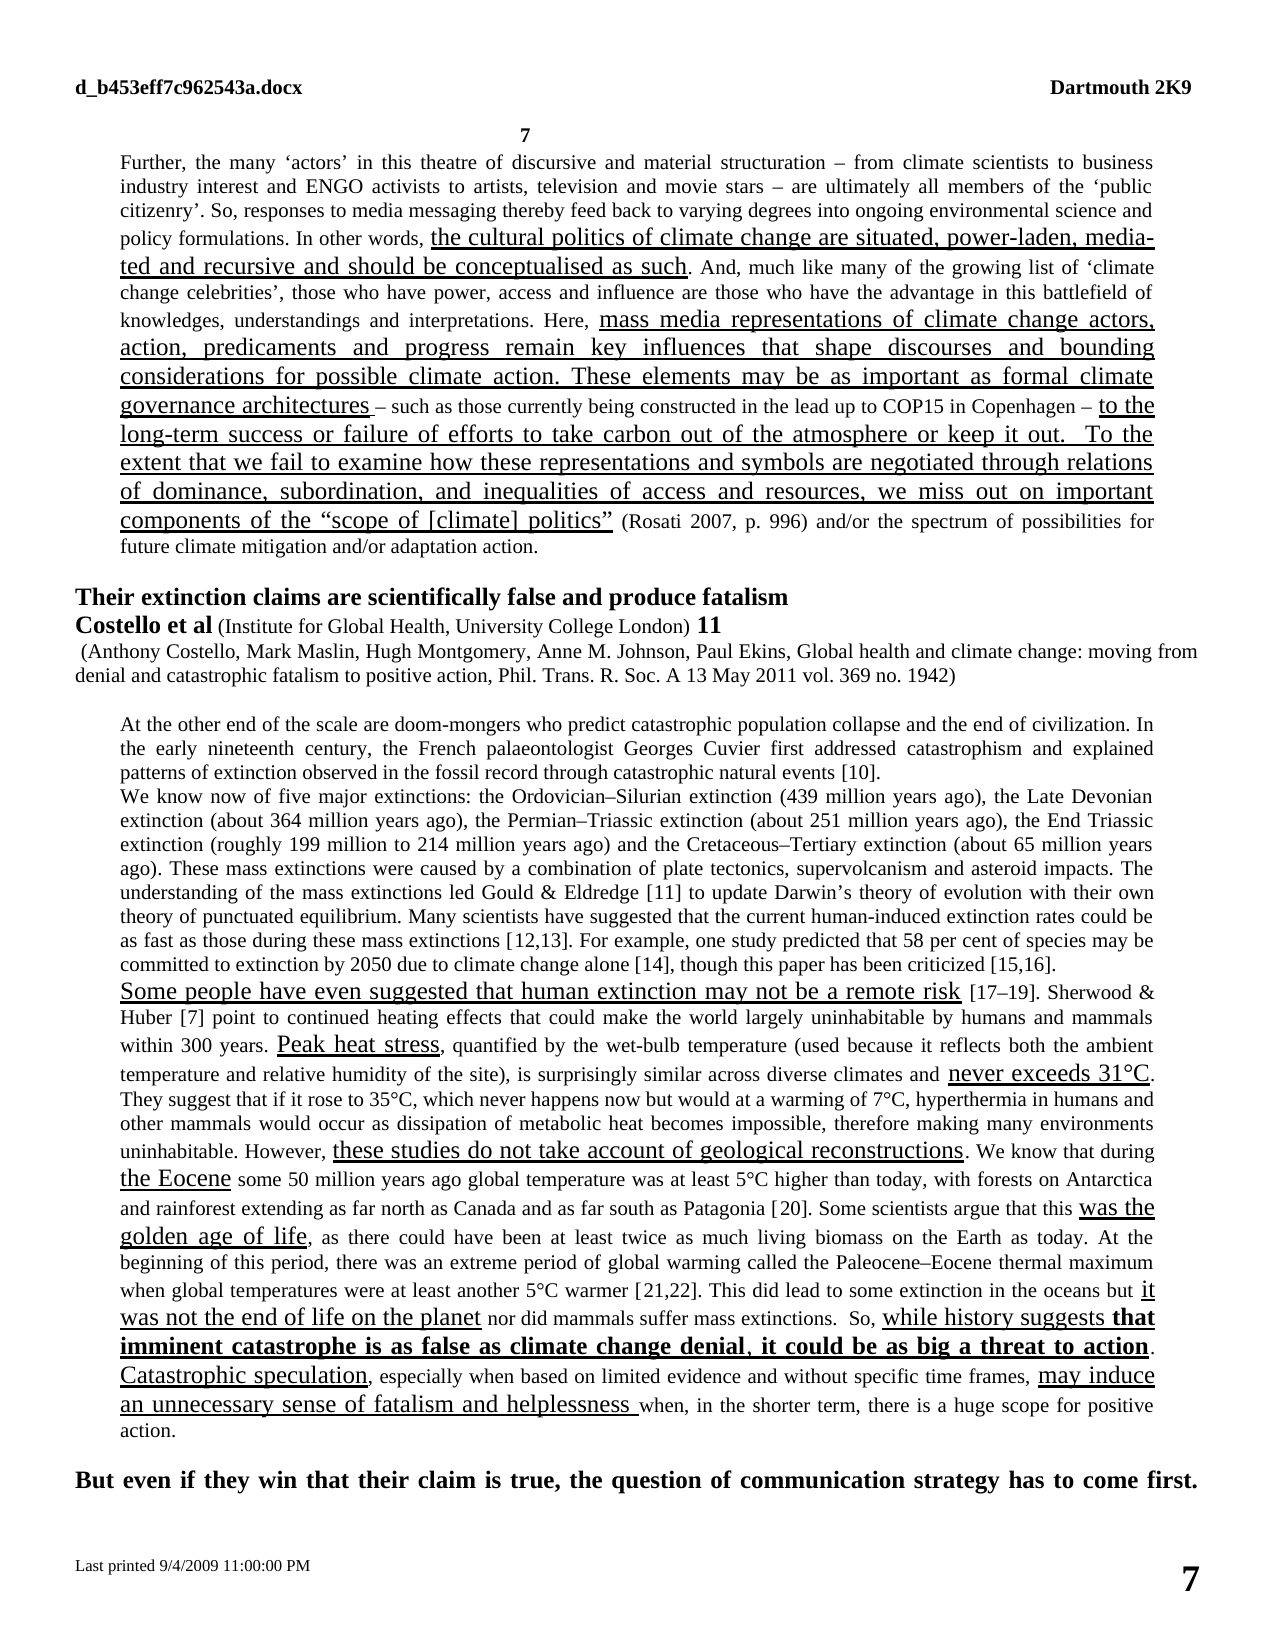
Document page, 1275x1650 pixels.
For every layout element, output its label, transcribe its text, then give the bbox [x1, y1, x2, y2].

text We know now of five major extinctions: the Ordovician–Silurian extinction (439 million years ago), the Late Devonian extinction (about 364 million years ago), the Permian–Triassic extinction (about 251 million years ago), the End Triassic extinction (roughly 199 million to 214 million years ago) and the Cretaceous–Tertiary extinction (about 65 million years ago). These mass extinctions were caused by a combination of plate tectonics, supervolcanism and asteroid impacts. The understanding of the mass extinctions led Gould & Eldredge [11] to update Darwin’s theory of evolution with their own theory of punctuated equilibrium. Many scientists have suggested that the current human-induced extinction rates could be as fast as those during these mass extinctions [12,13]. For example, one study predicted that 58 per cent of species may be committed to extinction by 2050 due to climate change alone [14], though this paper has been criticized [15,16]. [120, 784, 1155, 976]
text Costello et al (Institute for Global Health, University College London) 11 [75, 611, 1200, 639]
text Some people have even suggested that human extinction may not be a remote risk [17–19]. Sherwood & Huber [7] point to continued heating effects that could make the world largely uninhabitable by humans and mammals within 300 years. Peak heat stress, quantified by the wet-bulb temperature (used because it reflects both the ambient temperature and relative humidity of the site), is surprisingly similar across diverse climates and never exceeds 31°C. They suggest that if it rose to 35°C, which never happens now but would at a warming of 7°C, hyperthermia in humans and other mammals would occur as dissipation of metabolic heat becomes impossible, therefore making many environments uninhabitable. However, these studies do not take account of geological reconstructions. We know that during the Eocene some 50 million years ago global temperature was at least 5°C higher than today, with forests on Antarctica and rainforest extending as far north as Canada and as far south as Patagonia [20]. Some scientists argue that this was the golden age of life, as there could have been at least twice as much living biomass on the Earth as today. At the beginning of this period, there was an extreme period of global warming called the Paleocene–Eocene thermal maximum when global temperatures were at least another 5°C warmer [21,22]. This did lead to some extinction in the oceans but it was not the end of life on the planet nor did mammals suffer mass extinctions. So, while history suggests that imminent catastrophe is as false as climate change denial, it could be as big a threat to action. Catastrophic speculation, especially when based on limited evidence and without specific time frames, may induce an unnecessary sense of fatalism and helplessness when, in the shorter term, there is a huge scope for positive action. [120, 976, 1155, 1442]
text At the other end of the scale are doom-mongers who predict catastrophic population collapse and the end of civilization. In the early nineteenth century, the French palaeontologist Georges Cuvier first addressed catastrophism and explained patterns of extinction observed in the fossil record through catastrophic natural events [10]. [120, 712, 1155, 784]
text Further, the many ‘actors’ in this theatre of discursive and material structuration – from climate scientists to business industry interest and ENGO activists to artists, television and movie stars – are ultimately all members of the ‘public citizenry’. So, responses to media messaging thereby feed back to varying degrees into ongoing environmental science and policy formulations. In other words, the cultural politics of climate change are situated, power-laden, media-ted and recursive and should be conceptualised as such. And, much like many of the growing list of ‘climate change celebrities’, those who have power, access and influence are those who have the advantage in this battlefield of knowledges, understandings and interpretations. Here, mass media representations of climate change actors, action, predicaments and progress remain key influences that shape discourses and bounding considerations for possible climate action. These elements may be as important as formal climate governance architectures – such as those currently being constructed in the lead up to COP15 in Copenhagen – to the long-term success or failure of efforts to take carbon out of the atmosphere or keep it out. To the extent that we fail to examine how these representations and symbols are negotiated through relations of dominance, subordination, and inequalities of access and resources, we miss out on important components of the “scope of [climate] politics” (Rosati 2007, p. 996) and/or the spectrum of possibilities for future climate mitigation and/or adaptation action. [120, 150, 1155, 358]
text Their extinction claims are scientifically false and produce fatalism [75, 582, 1200, 611]
text Further, the many ‘actors’ in this theatre of discursive and material structuration – from climate scientists to business industry interest and ENGO activists to artists, television and movie stars – are ultimately all members of the ‘public citizenry’. So, responses to media messaging thereby feed back to varying degrees into ongoing environmental science and policy formulations. In other words, the cultural politics of climate change are situated, power-laden, media-ted and recursive and should be conceptualised as such. And, much like many of the growing list of ‘climate change celebrities’, those who have power, access and influence are those who have the advantage in this battlefield of knowledges, understandings and interpretations. Here, mass media representations of climate change actors, action, predicaments and progress remain key influences that shape discourses and bounding considerations for possible climate action. These elements may be as important as formal climate governance architectures – such as those currently being constructed in the lead up to COP15 in Copenhagen – to the long-term success or failure of efforts to take carbon out of the atmosphere or keep it out. To the extent that we fail to examine how these representations and symbols are negotiated through relations of dominance, subordination, and inequalities of access and resources, we miss out on important components of the “scope of [climate] politics” (Rosati 2007, p. 996) and/or the spectrum of possibilities for future climate mitigation and/or adaptation action. [120, 360, 1155, 558]
text (Anthony Costello, Mark Maslin, Hugh Montgomery, Anne M. Johnson, Paul Ekins, Global health and climate change: moving from denial and catastrophic fatalism to positive action, Phil. Trans. R. Soc. A 13 May 2011 vol. 369 no. 1942) [75, 639, 1200, 687]
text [75, 1466, 1200, 1494]
